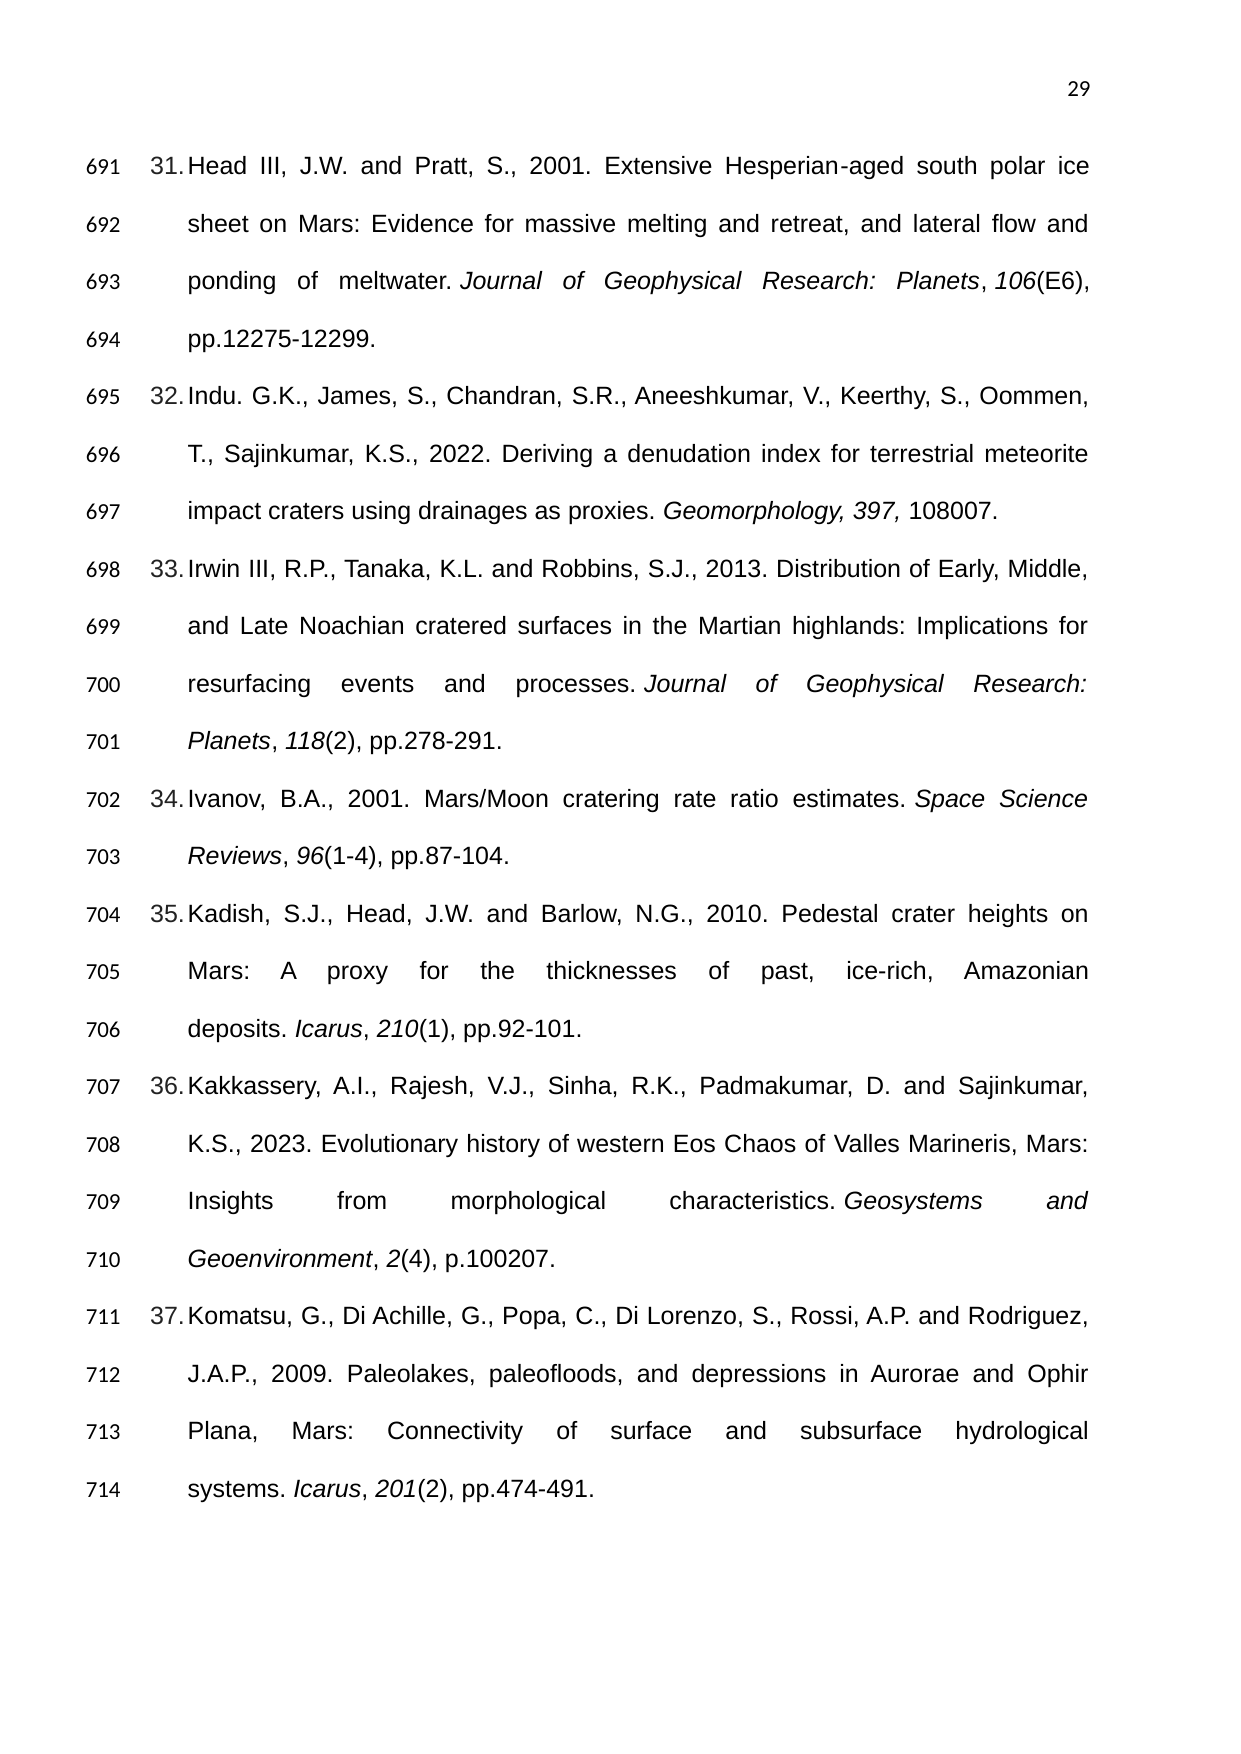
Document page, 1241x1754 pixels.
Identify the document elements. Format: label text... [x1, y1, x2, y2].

list Komatsu, G., Di Achille, G., Popa, C., Di Lorenzo, S., Rossi, A.P. and Rodriguez, J.A.P., 2009. Paleolakes, paleofloods, and depressions in Aurorae and Ophir Plana, Mars: Connectivity of surface and subsurface hydrological systems. Icarus, 201(2), pp.474-491. [150, 1301, 1090, 1503]
list Irwin III, R.P., Tanaka, K.L. and Robbins, S.J., 2013. Distribution of Early, Middle, and Late Noachian cratered surfaces in the Martian highlands: Implications for resurfacing events and processes. Journal of Geophysical Research: Planets, 118(2), pp.278-291. [150, 554, 1090, 755]
list Head III, J.W. and Pratt, S., 2001. Extensive Hesperian‐aged south polar ice sheet on Mars: Evidence for massive melting and retreat, and lateral flow and ponding of meltwater. Journal of Geophysical Research: Planets, 106(E6), pp.12275-12299. [150, 150, 1090, 353]
list Kakkassery, A.I., Rajesh, V.J., Sinha, R.K., Padmakumar, D. and Sajinkumar, K.S., 2023. Evolutionary history of western Eos Chaos of Valles Marineris, Mars: Insights from morphological characteristics. Geosystems and Geoenvironment, 2(4), p.100207. [150, 1071, 1090, 1273]
list Ivanov, B.A., 2001. Mars/Moon cratering rate ratio estimates. Space Science Reviews, 96(1-4), pp.87-104. [150, 784, 1090, 870]
list Kadish, S.J., Head, J.W. and Barlow, N.G., 2010. Pedestal crater heights on Mars: A proxy for the thicknesses of past, ice-rich, Amazonian deposits. Icarus, 210(1), pp.92-101. [150, 899, 1090, 1043]
list Indu. G.K., James, S., Chandran, S.R., Aneeshkumar, V., Keerthy, S., Oommen, T., Sajinkumar, K.S., 2022. Deriving a denudation index for terrestrial meteorite impact craters using drainages as proxies. Geomorphology, 397, 108007. [150, 381, 1090, 525]
